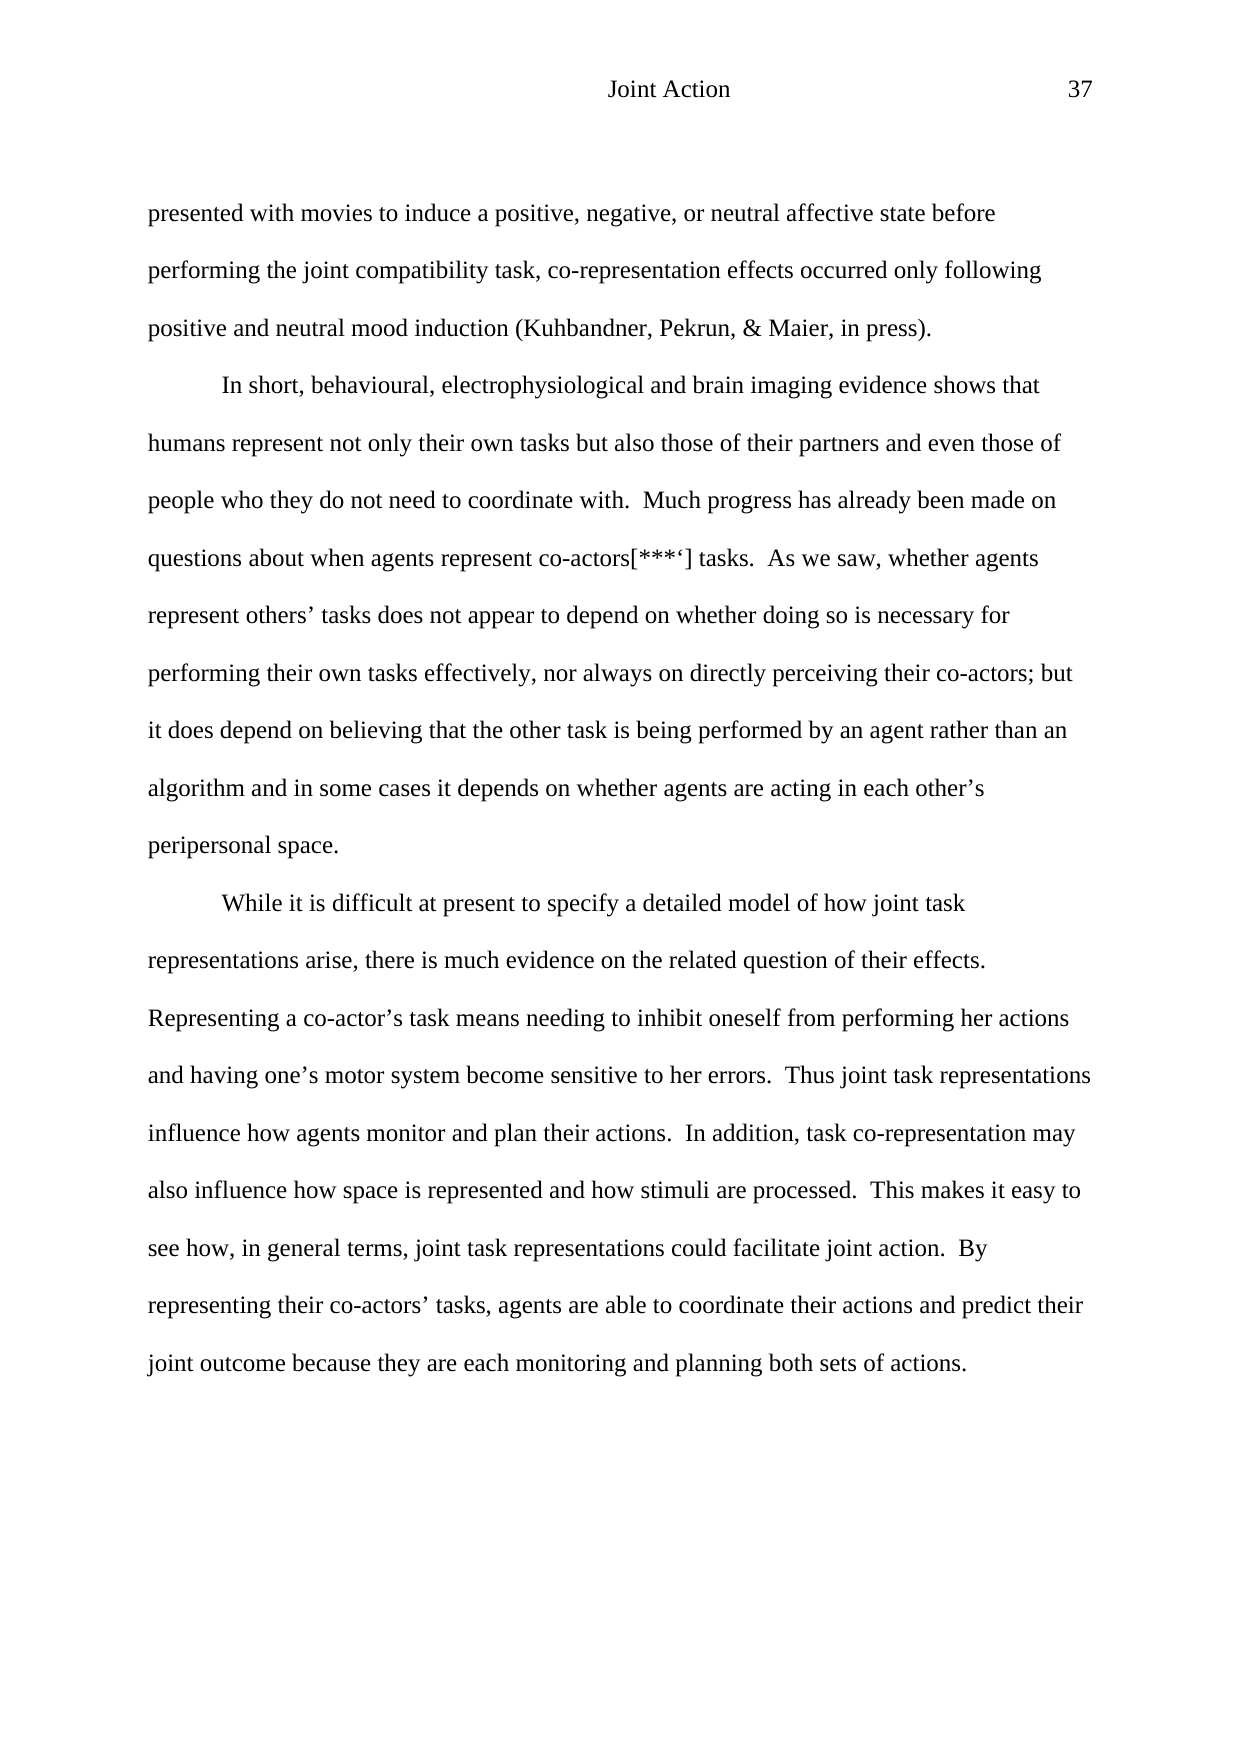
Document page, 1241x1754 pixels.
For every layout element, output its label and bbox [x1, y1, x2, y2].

text [148, 198, 1093, 342]
